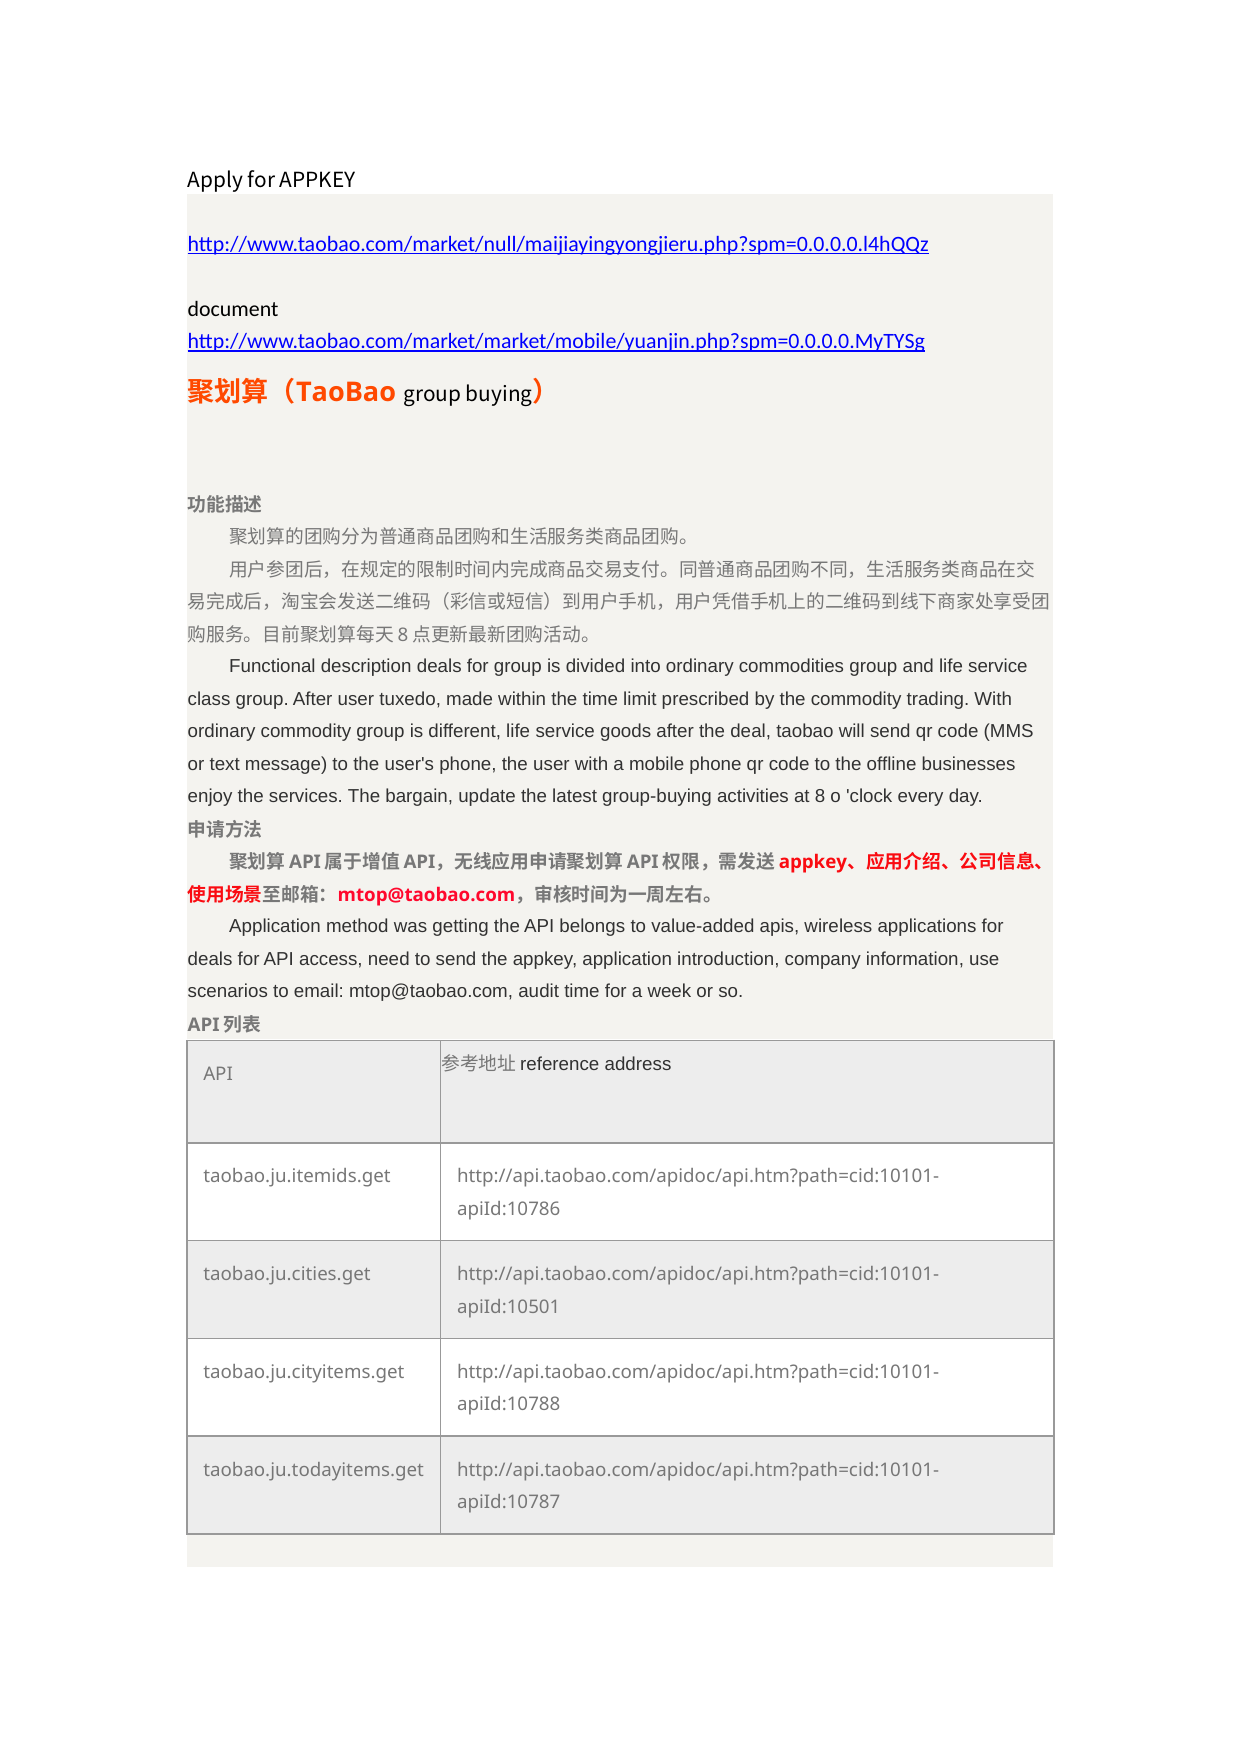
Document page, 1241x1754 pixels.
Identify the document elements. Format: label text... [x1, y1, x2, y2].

text 申请方法 [187, 812, 1053, 844]
text Functional description deals for group is divided into ordinary commodities group and life service class group. After user tuxedo, made within the time limit prescribed by the commodity trading. With ordinary commodity group is different, life service goods after the deal, taobao will send qr code (MMS or text message) to the user's phone, the user with a mobile phone qr code to the offline businesses enjoy the services. The bargain, update the latest group-buying activities at 8 o 'clock every day. [187, 649, 1053, 812]
table_cell taobao.ju.todayitems.get [188, 1437, 440, 1533]
text 聚划算（TaoBao group buying） [187, 357, 1053, 422]
text http://www.taobao.com/market/market/mobile/yuanjin.php?spm=0.0.0.0.MyTYSg [187, 324, 1053, 357]
text 聚划算的团购分为普通商品团购和生活服务类商品团购。 [187, 519, 1053, 552]
table_cell taobao.ju.itemids.get [188, 1144, 440, 1240]
text document [187, 292, 1053, 324]
table_header 参考地址reference address [441, 1041, 1053, 1142]
table_cell http://api.taobao.com/apidoc/api.htm?path=cid:10101-apiId:10788 [441, 1339, 1053, 1435]
text 聚划算API属于增值API，无线应用申请聚划算API权限，需发送appkey、应用介绍、公司信息、使用场景至邮箱：mtop@taobao.com，审核时间为一周左右。 [187, 844, 1053, 909]
table_cell taobao.ju.cityitems.get [188, 1339, 440, 1435]
table_cell http://api.taobao.com/apidoc/api.htm?path=cid:10101-apiId:10787 [441, 1437, 1053, 1533]
table_cell http://api.taobao.com/apidoc/api.htm?path=cid:10101-apiId:10501 [441, 1241, 1053, 1338]
table_cell taobao.ju.cities.get [188, 1241, 440, 1338]
text Apply for APPKEY [187, 162, 1053, 194]
table_cell http://api.taobao.com/apidoc/api.htm?path=cid:10101-apiId:10786 [441, 1144, 1053, 1240]
text 功能描述 [187, 487, 1053, 519]
text 用户参团后，在规定的限制时间内完成商品交易支付。同普通商品团购不同，生活服务类商品在交易完成后，淘宝会发送二维码（彩信或短信）到用户手机，用户凭借手机上的二维码到线下商家处享受团购服务。目前聚划算每天8点更新最新团购活动。 [187, 552, 1053, 649]
text Application method was getting the API belongs to value-added apis, wireless applications for deals for API access, need to send the appkey, application introduction, company information, use scenarios to email: mtop@taobao.com, audit time for a week or so. [187, 909, 1053, 1007]
table_header API [188, 1041, 440, 1142]
text http://www.taobao.com/market/null/maijiayingyongjieru.php?spm=0.0.0.0.l4hQQz [187, 227, 1053, 259]
text API列表 [187, 1007, 1053, 1039]
